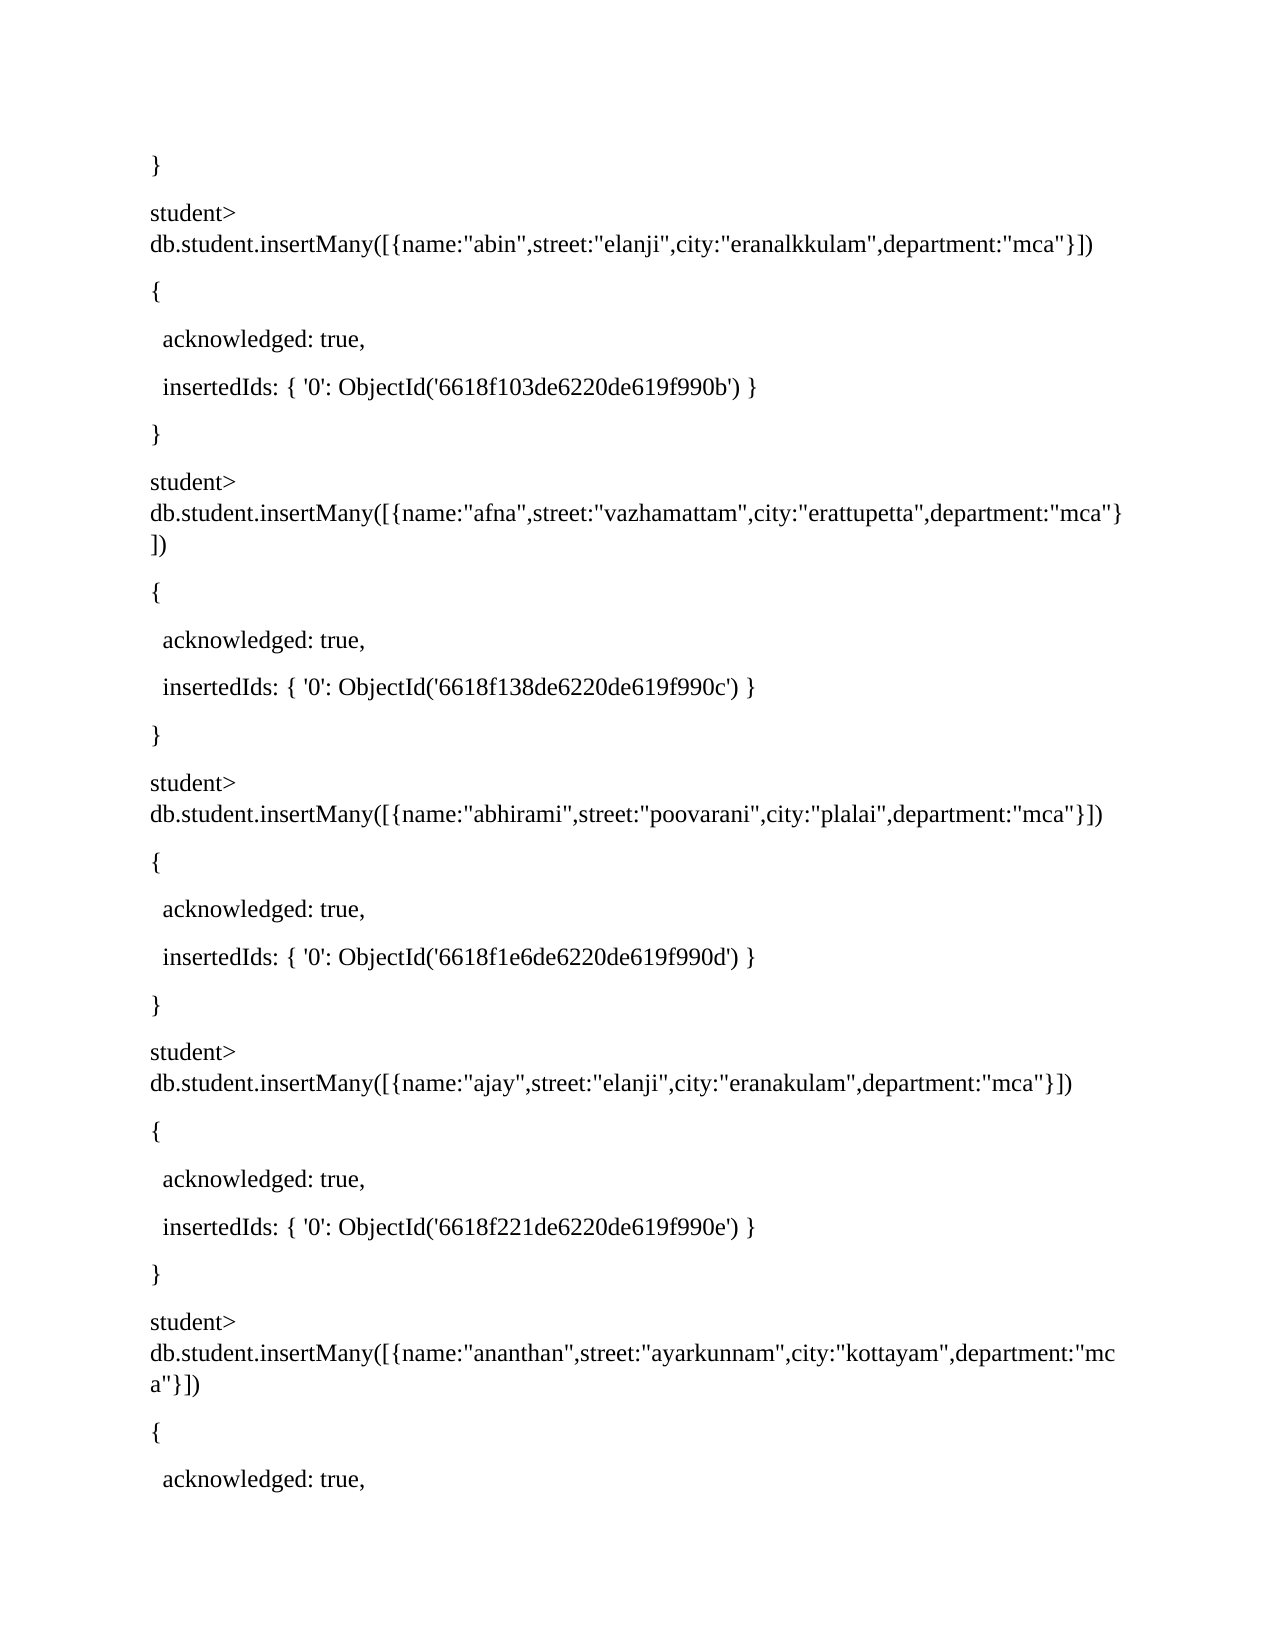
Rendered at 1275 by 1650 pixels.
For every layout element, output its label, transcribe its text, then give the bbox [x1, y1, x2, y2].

text } [150, 990, 1125, 1018]
text insertedIds: { '0': ObjectId('6618f138de6220de619f990c') } [150, 672, 1125, 701]
text acknowledged: true, [150, 625, 1125, 653]
text student> db.student.insertMany([{name:"ananthan",street:"ayarkunnam",city:"kottayam",department:"mca"}]) [150, 1307, 1125, 1398]
text { [150, 577, 1125, 606]
text acknowledged: true, [150, 1464, 1125, 1493]
text acknowledged: true, [150, 324, 1125, 353]
text { [150, 847, 1125, 875]
text { [150, 1417, 1125, 1446]
text insertedIds: { '0': ObjectId('6618f1e6de6220de619f990d') } [150, 942, 1125, 971]
text student> db.student.insertMany([{name:"ajay",street:"elanji",city:"eranakulam",department:"mca"}]) [150, 1037, 1125, 1097]
text } [150, 720, 1125, 749]
text student> db.student.insertMany([{name:"abin",street:"elanji",city:"eranalkkulam",department:"mca"}]) [150, 198, 1125, 257]
text { [150, 1116, 1125, 1145]
text } [150, 419, 1125, 448]
text acknowledged: true, [150, 894, 1125, 923]
text acknowledged: true, [150, 1164, 1125, 1193]
text student> db.student.insertMany([{name:"abhirami",street:"poovarani",city:"plalai",department:"mca"}]) [150, 768, 1125, 828]
text insertedIds: { '0': ObjectId('6618f221de6220de619f990e') } [150, 1212, 1125, 1240]
text } [150, 1259, 1125, 1288]
text insertedIds: { '0': ObjectId('6618f103de6220de619f990b') } [150, 372, 1125, 401]
text } [150, 150, 1125, 179]
text student> db.student.insertMany([{name:"afna",street:"vazhamattam",city:"erattupetta",department:"mca"}]) [150, 467, 1125, 558]
text { [150, 276, 1125, 305]
